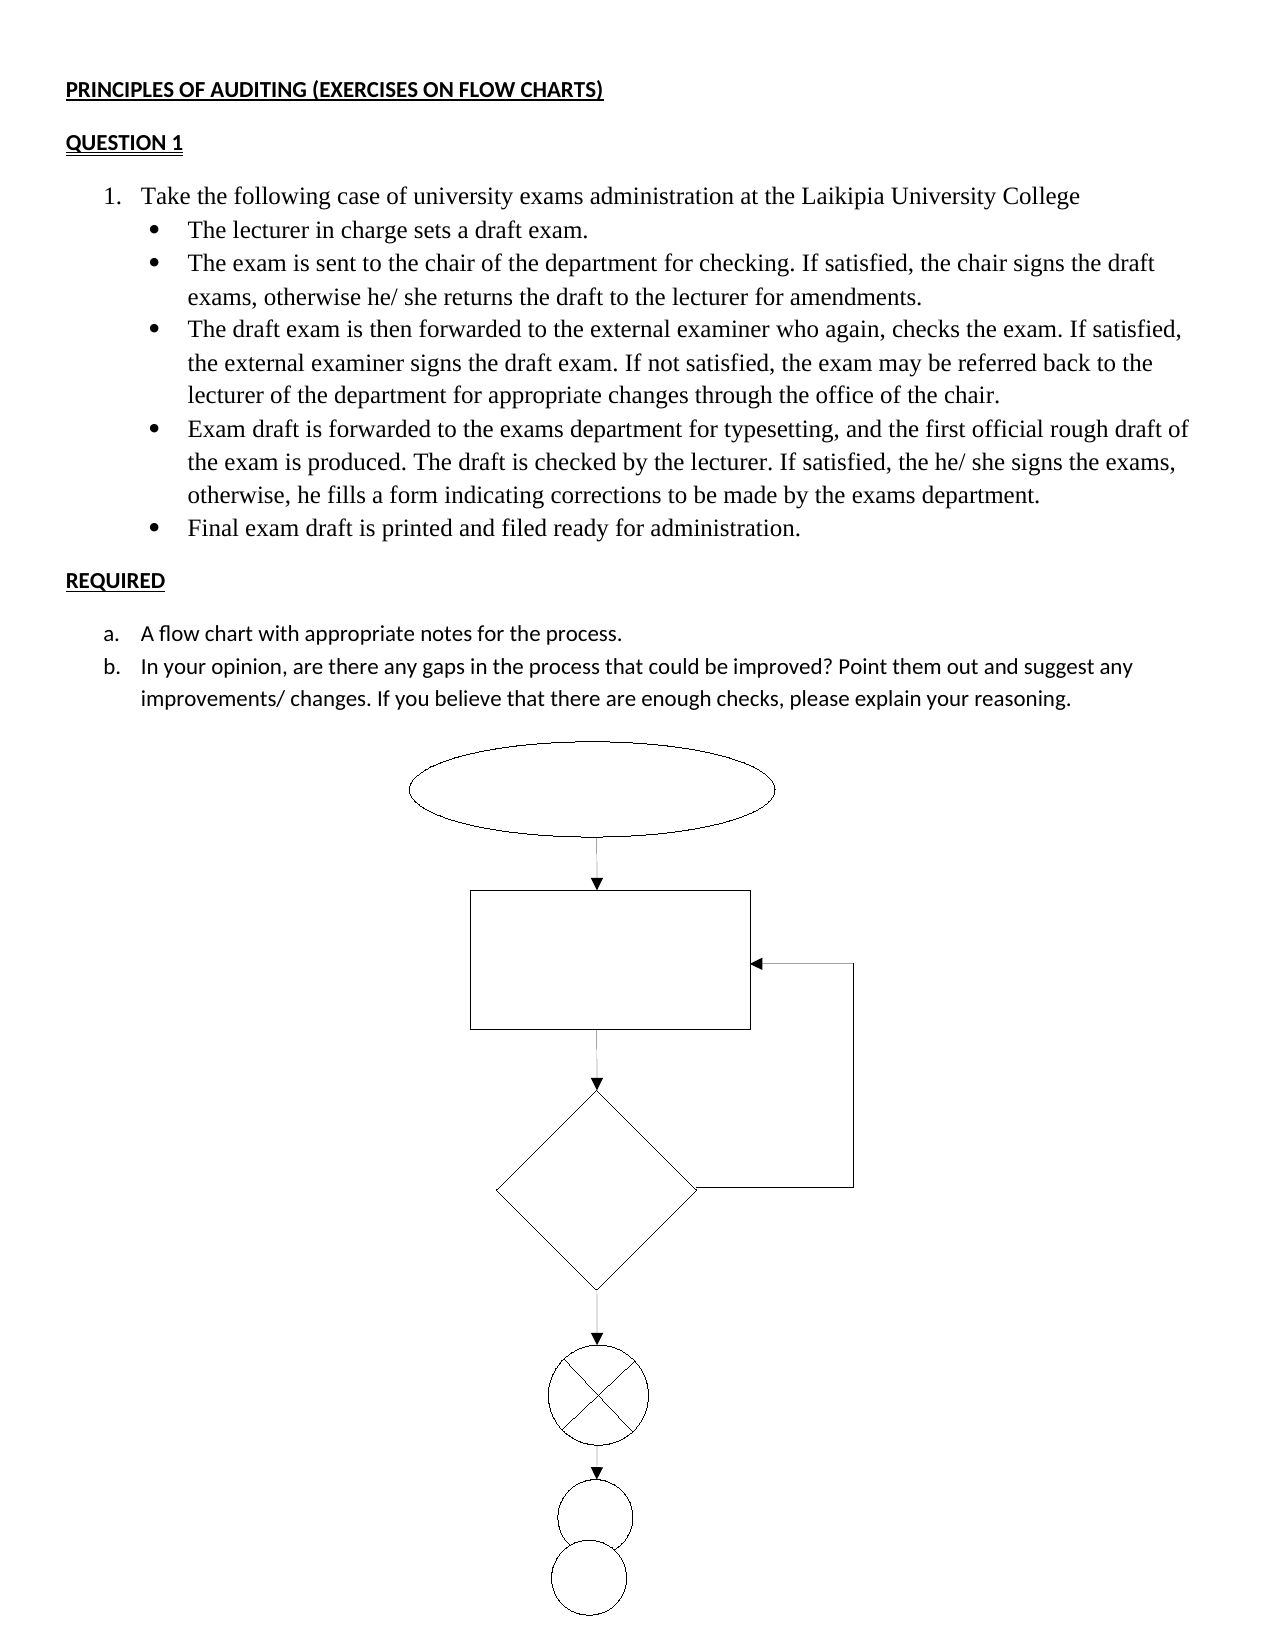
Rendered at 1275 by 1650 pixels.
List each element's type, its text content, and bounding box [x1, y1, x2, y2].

list Take the following case of university exams administration at the Laikipia University College [103, 181, 1209, 210]
list The draft exam is then forwarded to the external examiner who again, checks the exam. If satisfied, the external examiner signs the draft exam. If not satisfied, the exam may be referred back to the lecturer of the department for appropriate changes through the office of the chair. [150, 314, 1209, 409]
text PRINCIPLES OF AUDITING (EXERCISES ON FLOW CHARTS) [66, 75, 1209, 103]
list A flow chart with appropriate notes for the process. [103, 619, 1209, 648]
text REQUIRED [66, 567, 1209, 594]
list Final exam draft is printed and filed ready for administration. [150, 513, 1209, 541]
list Exam draft is forwarded to the exams department for typesetting, and the first official rough draft of the exam is produced. The draft is checked by the lecturer. If satisfied, the he/ she signs the exams, otherwise, he fills a form indicating corrections to be made by the exams department. [150, 414, 1209, 508]
list The exam is sent to the chair of the department for checking. If satisfied, the chair signs the draft exams, otherwise he/ she returns the draft to the lecturer for amendments. [150, 248, 1209, 310]
text QUESTION 1 [66, 128, 1209, 156]
list The lecturer in charge sets a draft exam. [150, 216, 1209, 244]
list In your opinion, are there any gaps in the process that could be improved? Point them out and suggest any improvements/ changes. If you believe that there are enough checks, please explain your reasoning. [103, 652, 1209, 712]
